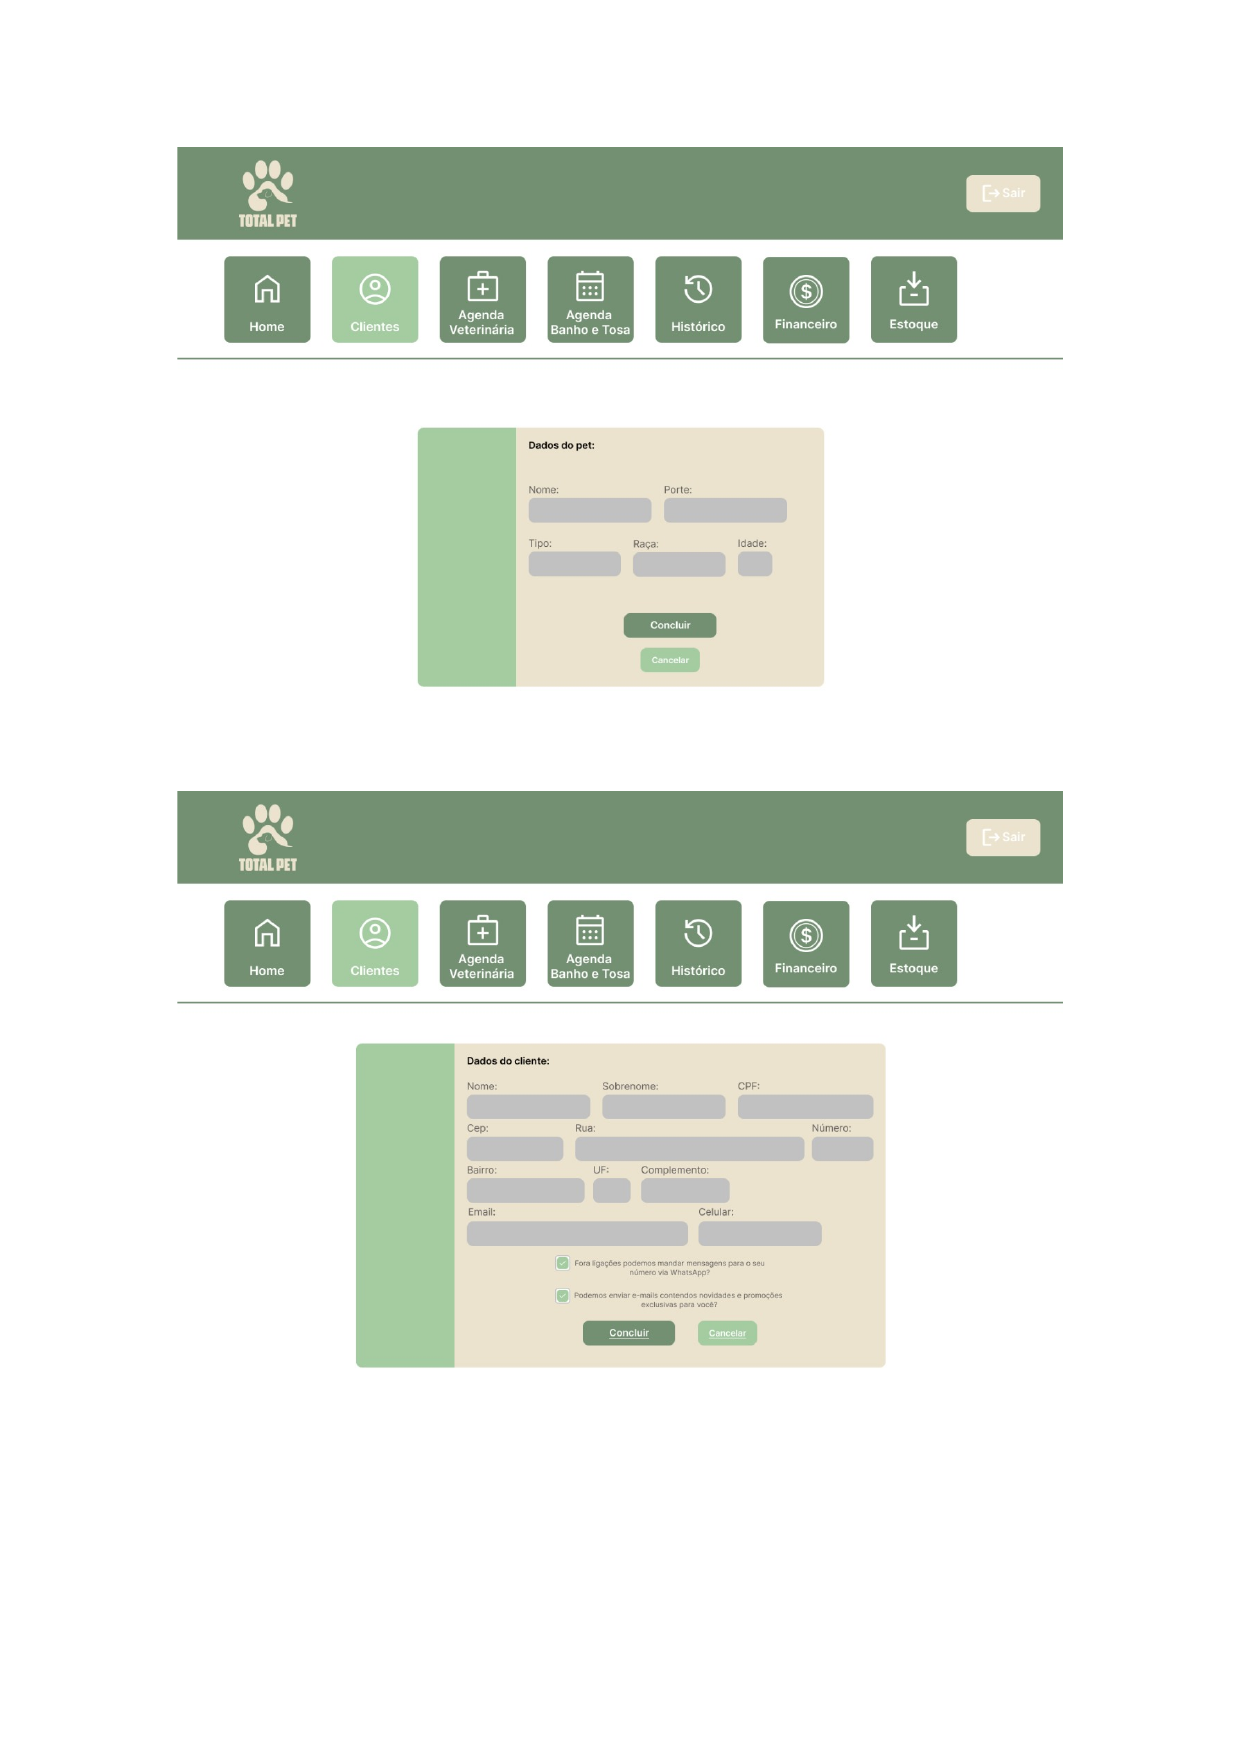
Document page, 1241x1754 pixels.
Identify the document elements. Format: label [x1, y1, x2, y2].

picture [177, 791, 1063, 1422]
picture [177, 147, 1063, 778]
